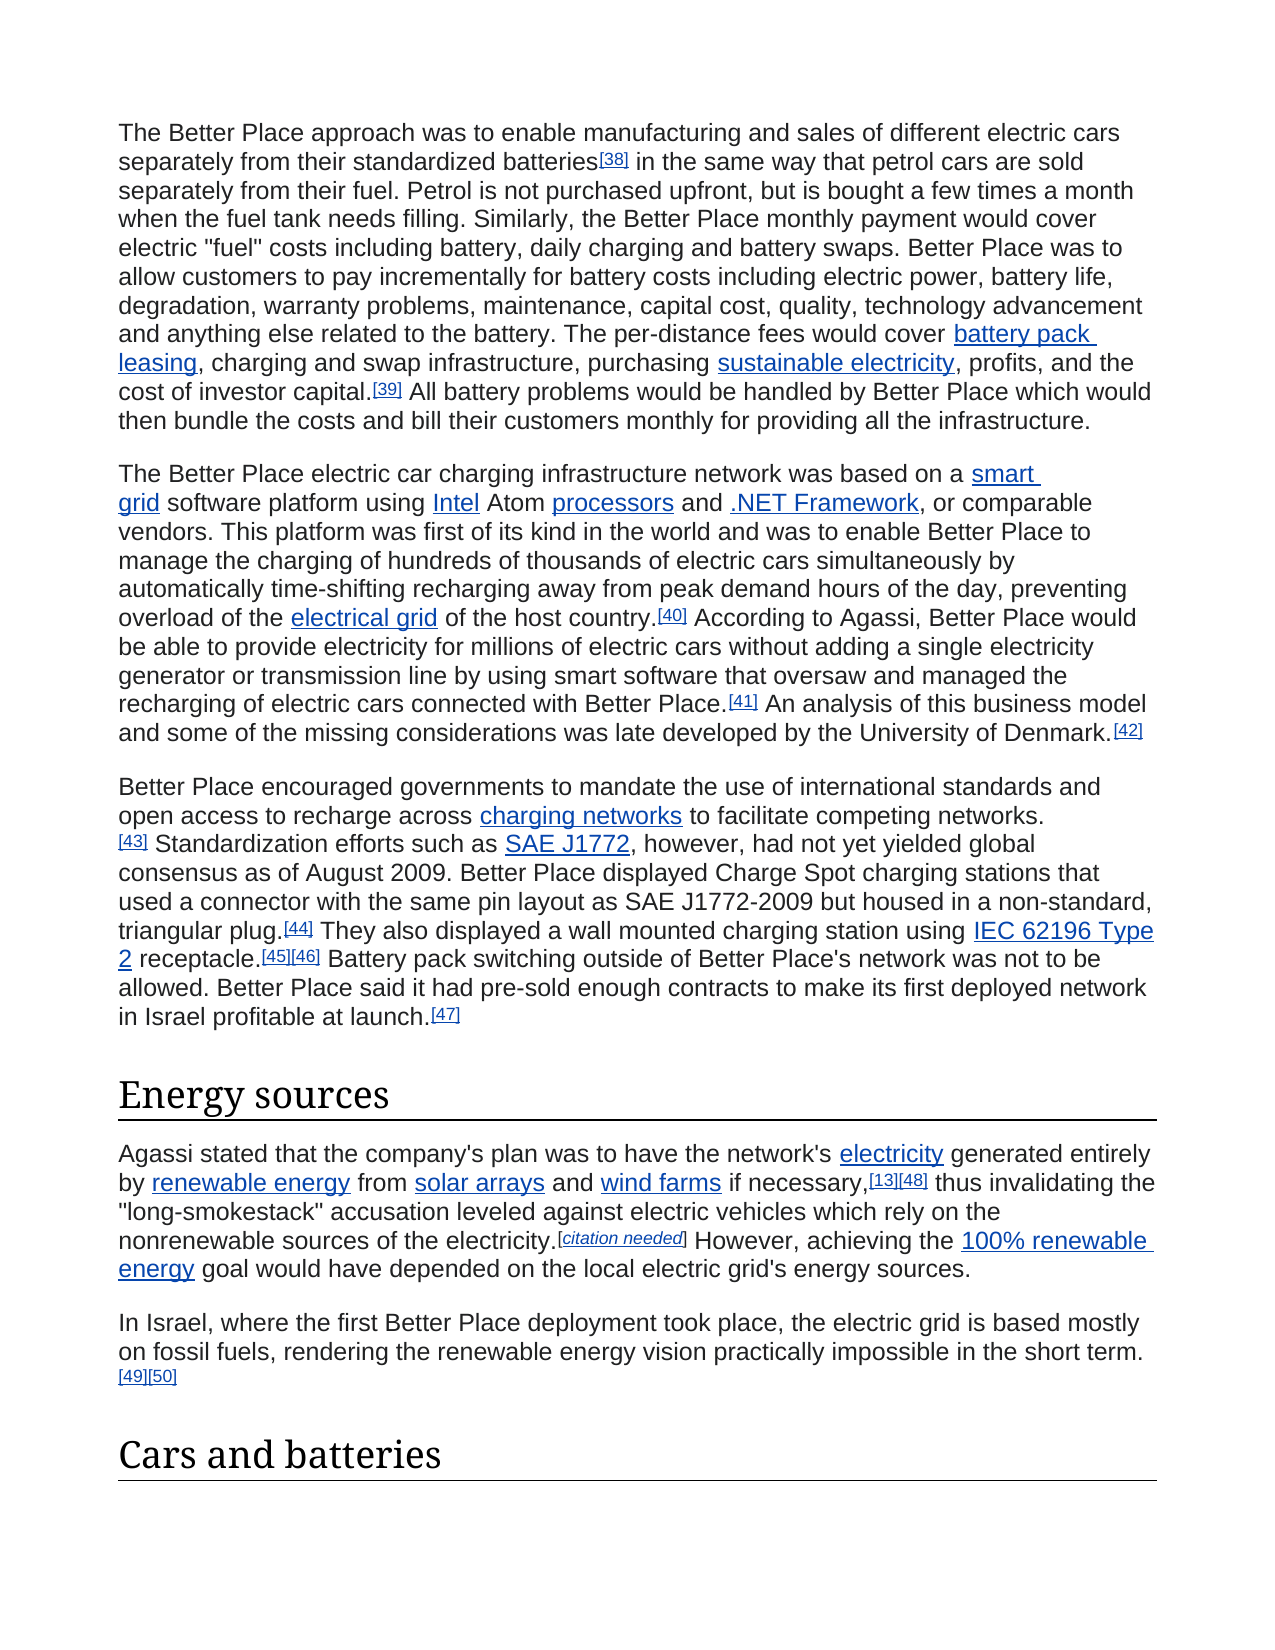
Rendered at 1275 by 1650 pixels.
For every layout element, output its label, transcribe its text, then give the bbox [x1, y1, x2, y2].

text In Israel, where the first Better Place deployment took place, the electric grid is based mostly on fossil fuels, rendering the renewable energy vision practically impossible in the short term.[49][50] [118, 1308, 1157, 1391]
text Cars and batteries [118, 1428, 1157, 1480]
text The Better Place electric car charging infrastructure network was based on a smart grid software platform using Intel Atom processors and .NET Framework, or comparable vendors. This platform was first of its kind in the world and was to enable Better Place to manage the charging of hundreds of thousands of electric cars simultaneously by automatically time-shifting recharging away from peak demand hours of the day, preventing overload of the electrical grid of the host country.[40] According to Agassi, Better Place would be able to provide electricity for millions of electric cars without adding a single electricity generator or transmission line by using smart software that oversaw and managed the recharging of electric cars connected with Better Place.[41] An analysis of this business model and some of the missing considerations was late developed by the University of Denmark.[42] [118, 459, 1157, 747]
text Better Place encouraged governments to mandate the use of international standards and open access to recharge across charging networks to facilitate competing networks.[43] Standardization efforts such as SAE J1772, however, had not yet yielded global consensus as of August 2009. Better Place displayed Charge Spot charging stations that used a connector with the same pin layout as SAE J1772-2009 but housed in a non-standard, triangular plug.[44] They also displayed a wall mounted charging station using IEC 62196 Type 2 receptacle.[45][46] Battery pack switching outside of Better Place's network was not to be allowed. Better Place said it had pre-sold enough contracts to make its first deployed network in Israel profitable at launch.[47] [118, 772, 1157, 1031]
text The Better Place approach was to enable manufacturing and sales of different electric cars separately from their standardized batteries[38] in the same way that petrol cars are sold separately from their fuel. Petrol is not purchased upfront, but is bought a few times a month when the fuel tank needs filling. Similarly, the Better Place monthly payment would cover electric "fuel" costs including battery, daily charging and battery swaps. Better Place was to allow customers to pay incrementally for battery costs including electric power, battery life, degradation, warranty problems, maintenance, capital cost, quality, technology advancement and anything else related to the battery. The per-distance fees would cover battery pack leasing, charging and swap infrastructure, purchasing sustainable electricity, profits, and the cost of investor capital.[39] All battery problems would be handled by Better Place which would then bundle the costs and bill their customers monthly for providing all the infrastructure. [118, 118, 1157, 434]
text Agassi stated that the company's plan was to have the network's electricity generated entirely by renewable energy from solar arrays and wind farms if necessary,[13][48] thus invalidating the "long-smokestack" accusation leveled against electric vehicles which rely on the nonrenewable sources of the electricity.[citation needed] However, achieving the 100% renewable energy goal would have depended on the local electric grid's energy sources. [118, 1139, 1157, 1283]
text Energy sources [118, 1068, 1157, 1119]
